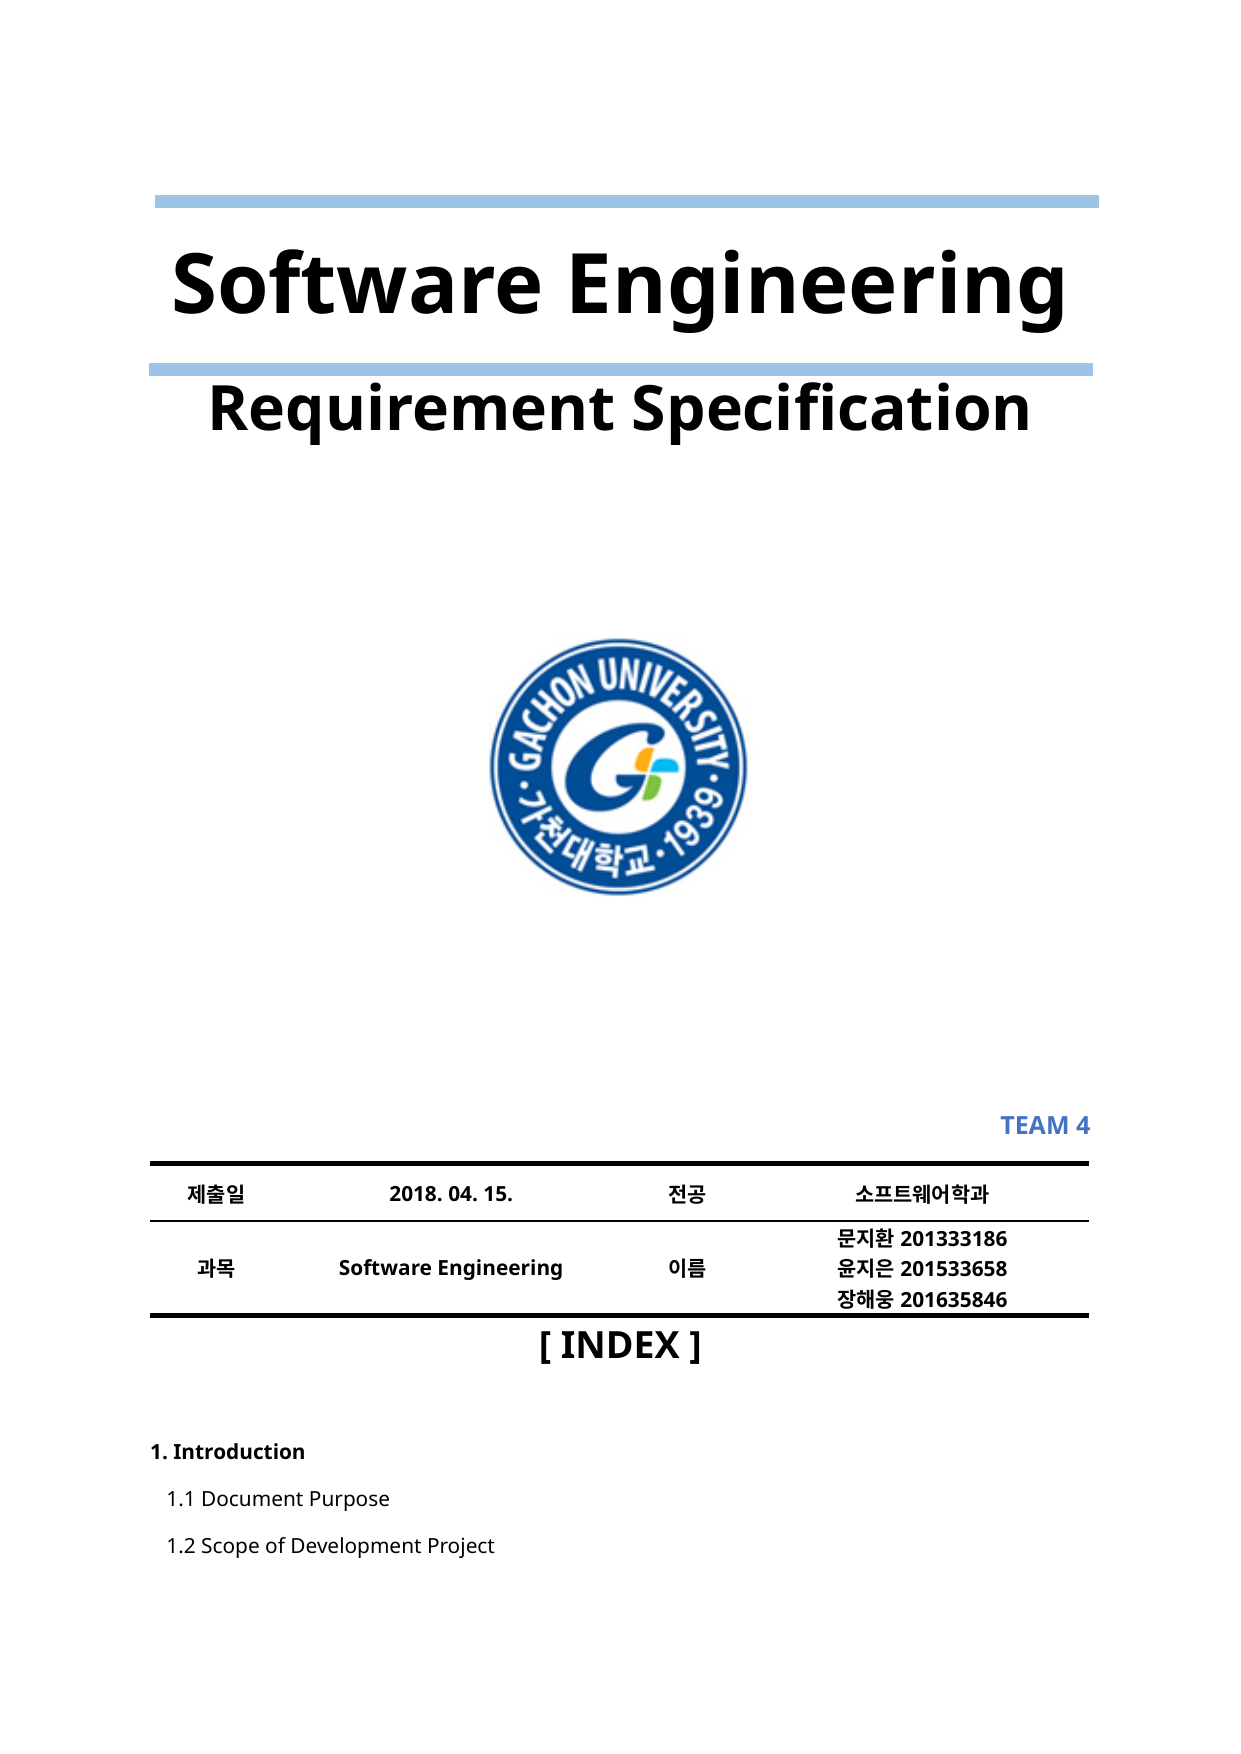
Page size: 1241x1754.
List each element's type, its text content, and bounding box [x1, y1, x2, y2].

table_cell 과목 [150, 1222, 282, 1313]
table_header 전공 [620, 1166, 755, 1220]
text Software Engineering [150, 224, 1090, 338]
text 1. Introduction [150, 1437, 1090, 1465]
picture [427, 576, 811, 959]
table_cell 이름 [620, 1222, 755, 1313]
table_header 소프트웨어학과 [755, 1166, 1089, 1220]
text 1.1 Document Purpose [150, 1484, 1090, 1513]
text 1.2 Scope of Development Project [150, 1532, 1090, 1560]
table_cell 문지환 201333186 윤지은 201533658 장해웅 201635846 [755, 1222, 1089, 1313]
table_cell Software Engineering [283, 1222, 619, 1313]
table_header 2018. 04. 15. [283, 1166, 619, 1220]
text [ INDEX ] [150, 1318, 1090, 1369]
table_header 제출일 [150, 1166, 282, 1220]
text TEAM 4 [150, 1108, 1090, 1142]
text Requirement Specification [150, 376, 1090, 449]
